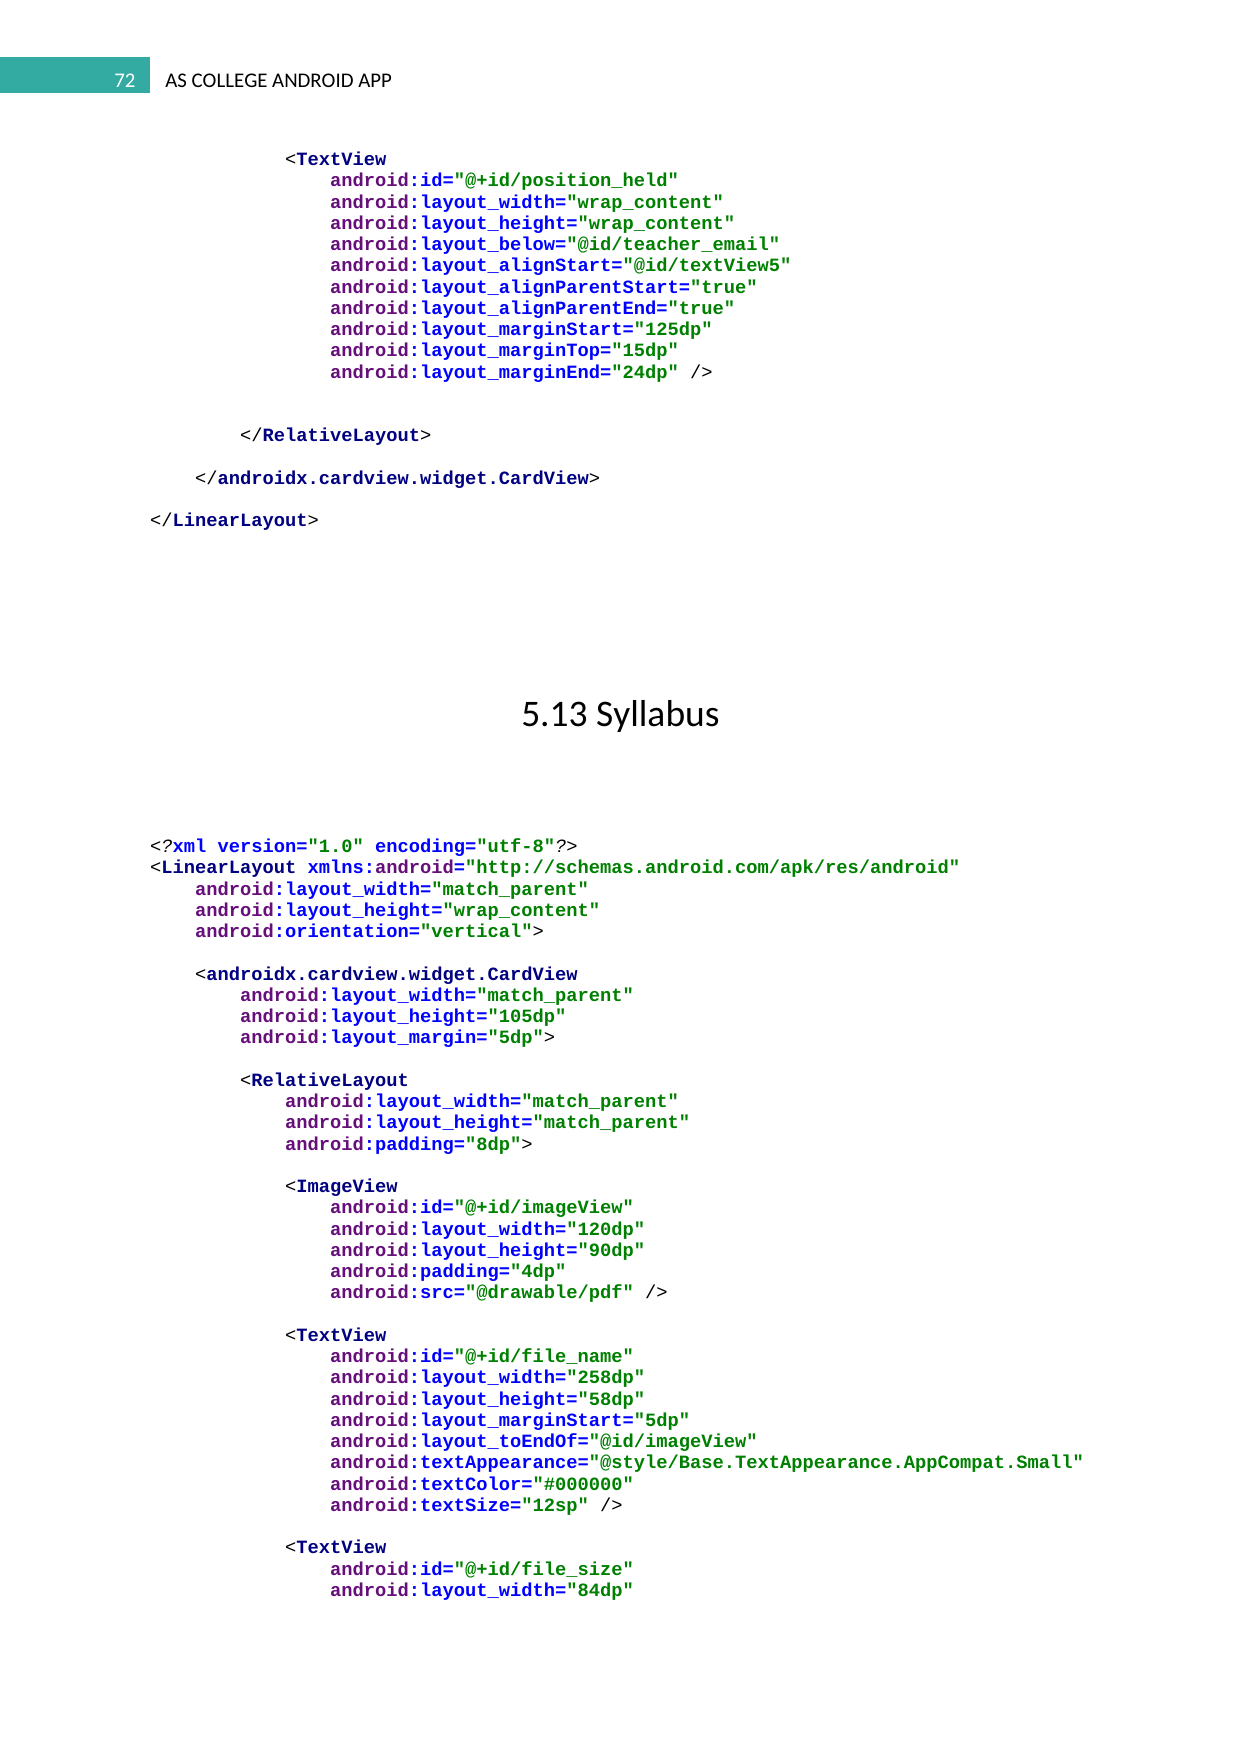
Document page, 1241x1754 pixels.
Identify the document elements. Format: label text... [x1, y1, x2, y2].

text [150, 150, 1090, 532]
text 5.13 Syllabus [150, 690, 1090, 736]
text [150, 837, 1090, 1602]
